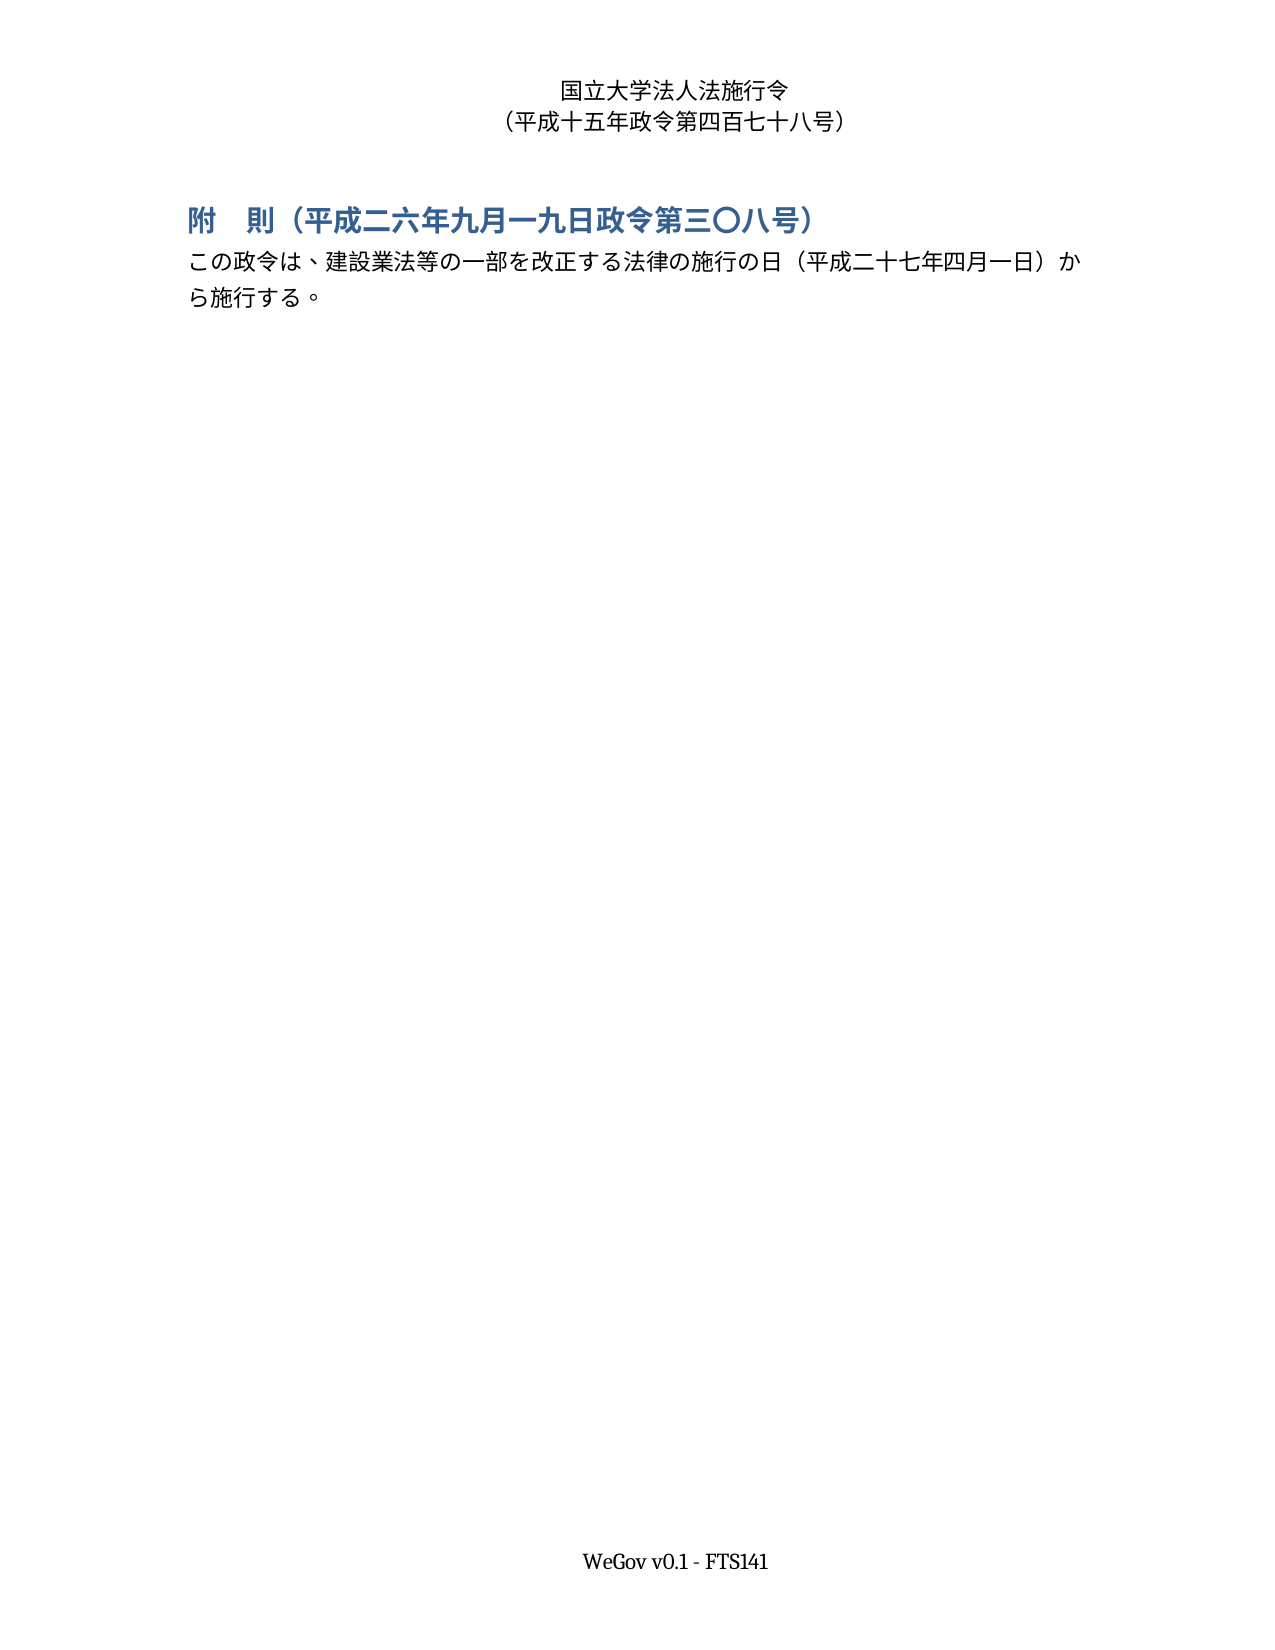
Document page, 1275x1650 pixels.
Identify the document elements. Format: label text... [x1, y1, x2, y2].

text この政令は、建設業法等の一部を改正する法律の施行の日（平成二十七年四月一日）から施行する。 [187, 246, 1087, 313]
subtitle 附 則（平成二六年九月一九日政令第三〇八号） [187, 200, 1087, 240]
